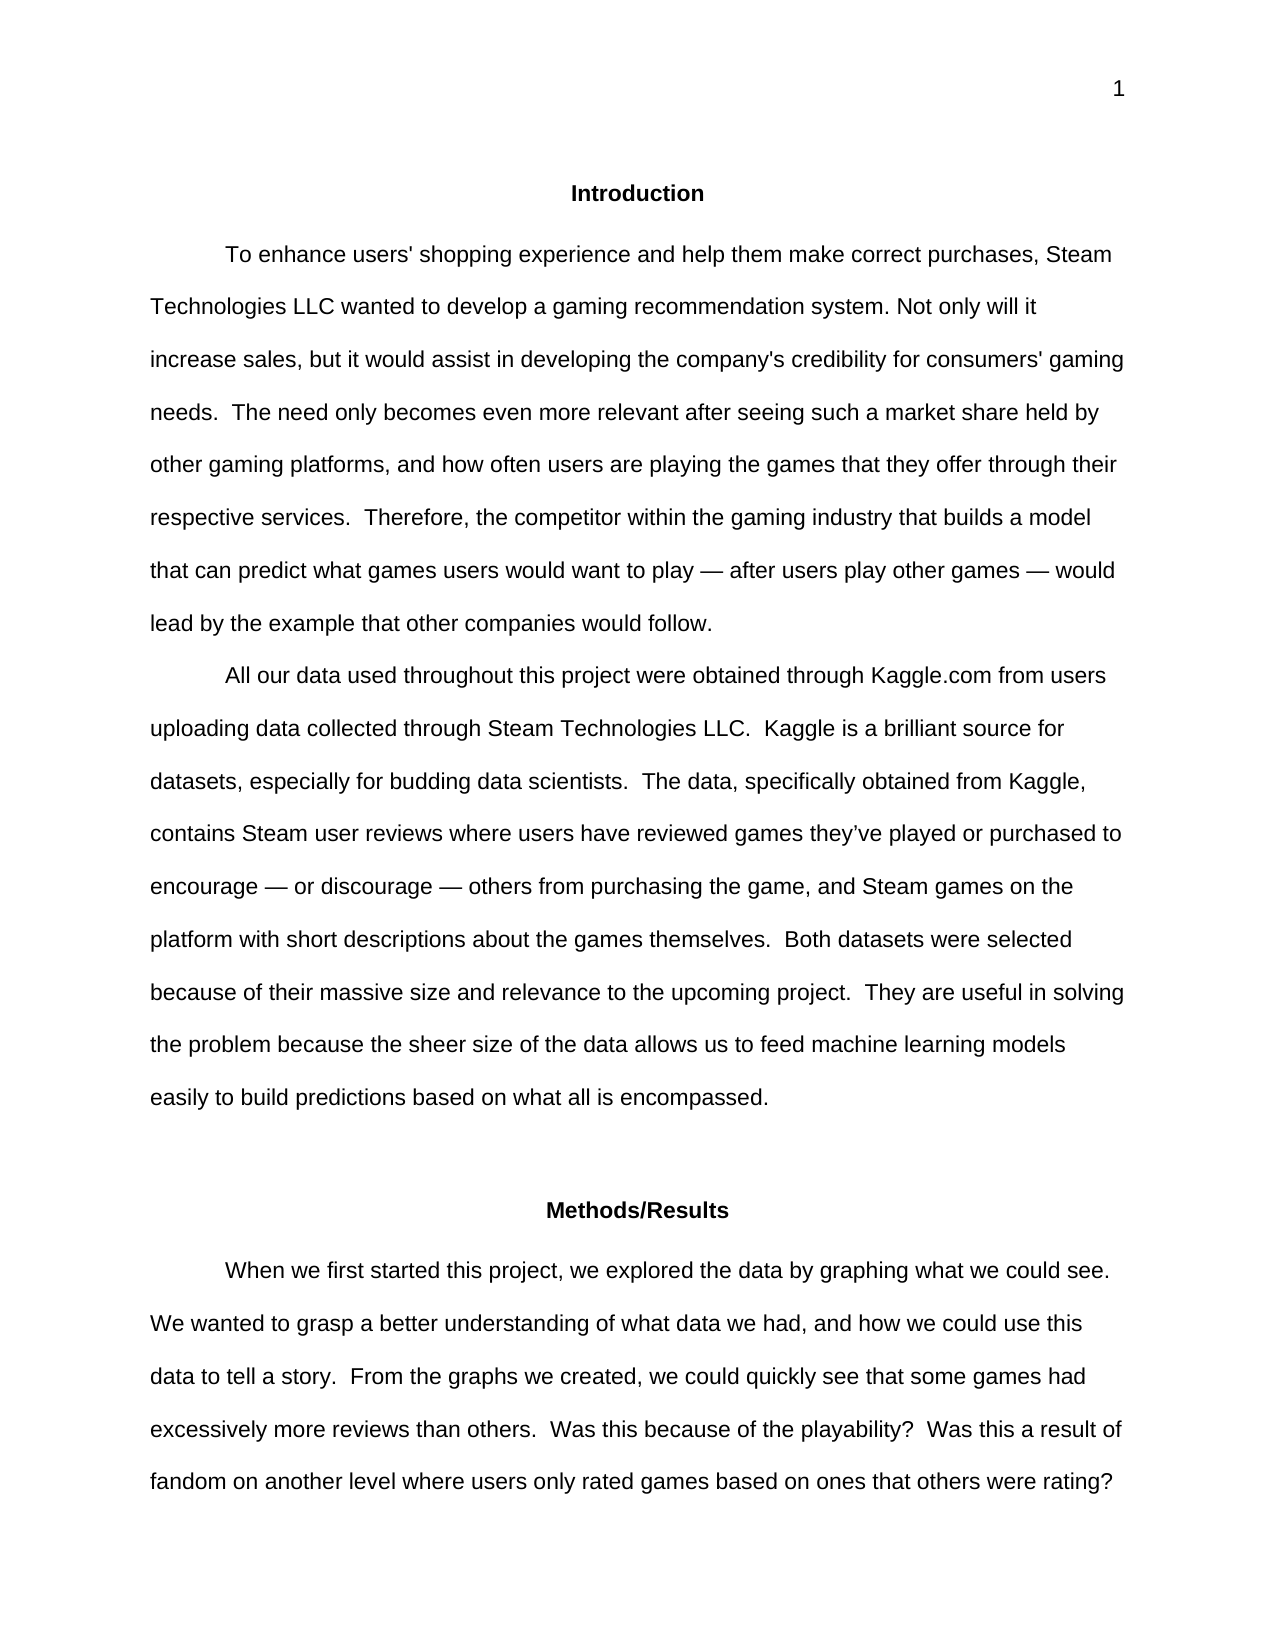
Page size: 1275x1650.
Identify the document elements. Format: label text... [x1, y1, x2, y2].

text Introduction [150, 180, 1125, 207]
text To enhance users' shopping experience and help them make correct purchases, Steam Technologies LLC wanted to develop a gaming recommendation system. Not only will it increase sales, but it would assist in developing the company's credibility for consumers' gaming needs. The need only becomes even more relevant after seeing such a market share held by other gaming platforms, and how often users are playing the games that they offer through their respective services. Therefore, the competitor within the gaming industry that builds a model that can predict what games users would want to play — after users play other games — would lead by the example that other companies would follow. [150, 241, 1125, 636]
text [150, 1257, 1125, 1495]
text Methods/Results [150, 1197, 1125, 1223]
text All our data used throughout this project were obtained through Kaggle.com from users uploading data collected through Steam Technologies LLC. Kaggle is a brilliant source for datasets, especially for budding data scientists. The data, specifically obtained from Kaggle, contains Steam user reviews where users have reviewed games they’ve played or purchased to encourage — or discourage — others from purchasing the game, and Steam games on the platform with short descriptions about the games themselves. Both datasets were selected because of their massive size and relevance to the upcoming project. They are useful in solving the problem because the sheer size of the data allows us to feed machine learning models easily to build predictions based on what all is encompassed. [150, 662, 1125, 1110]
